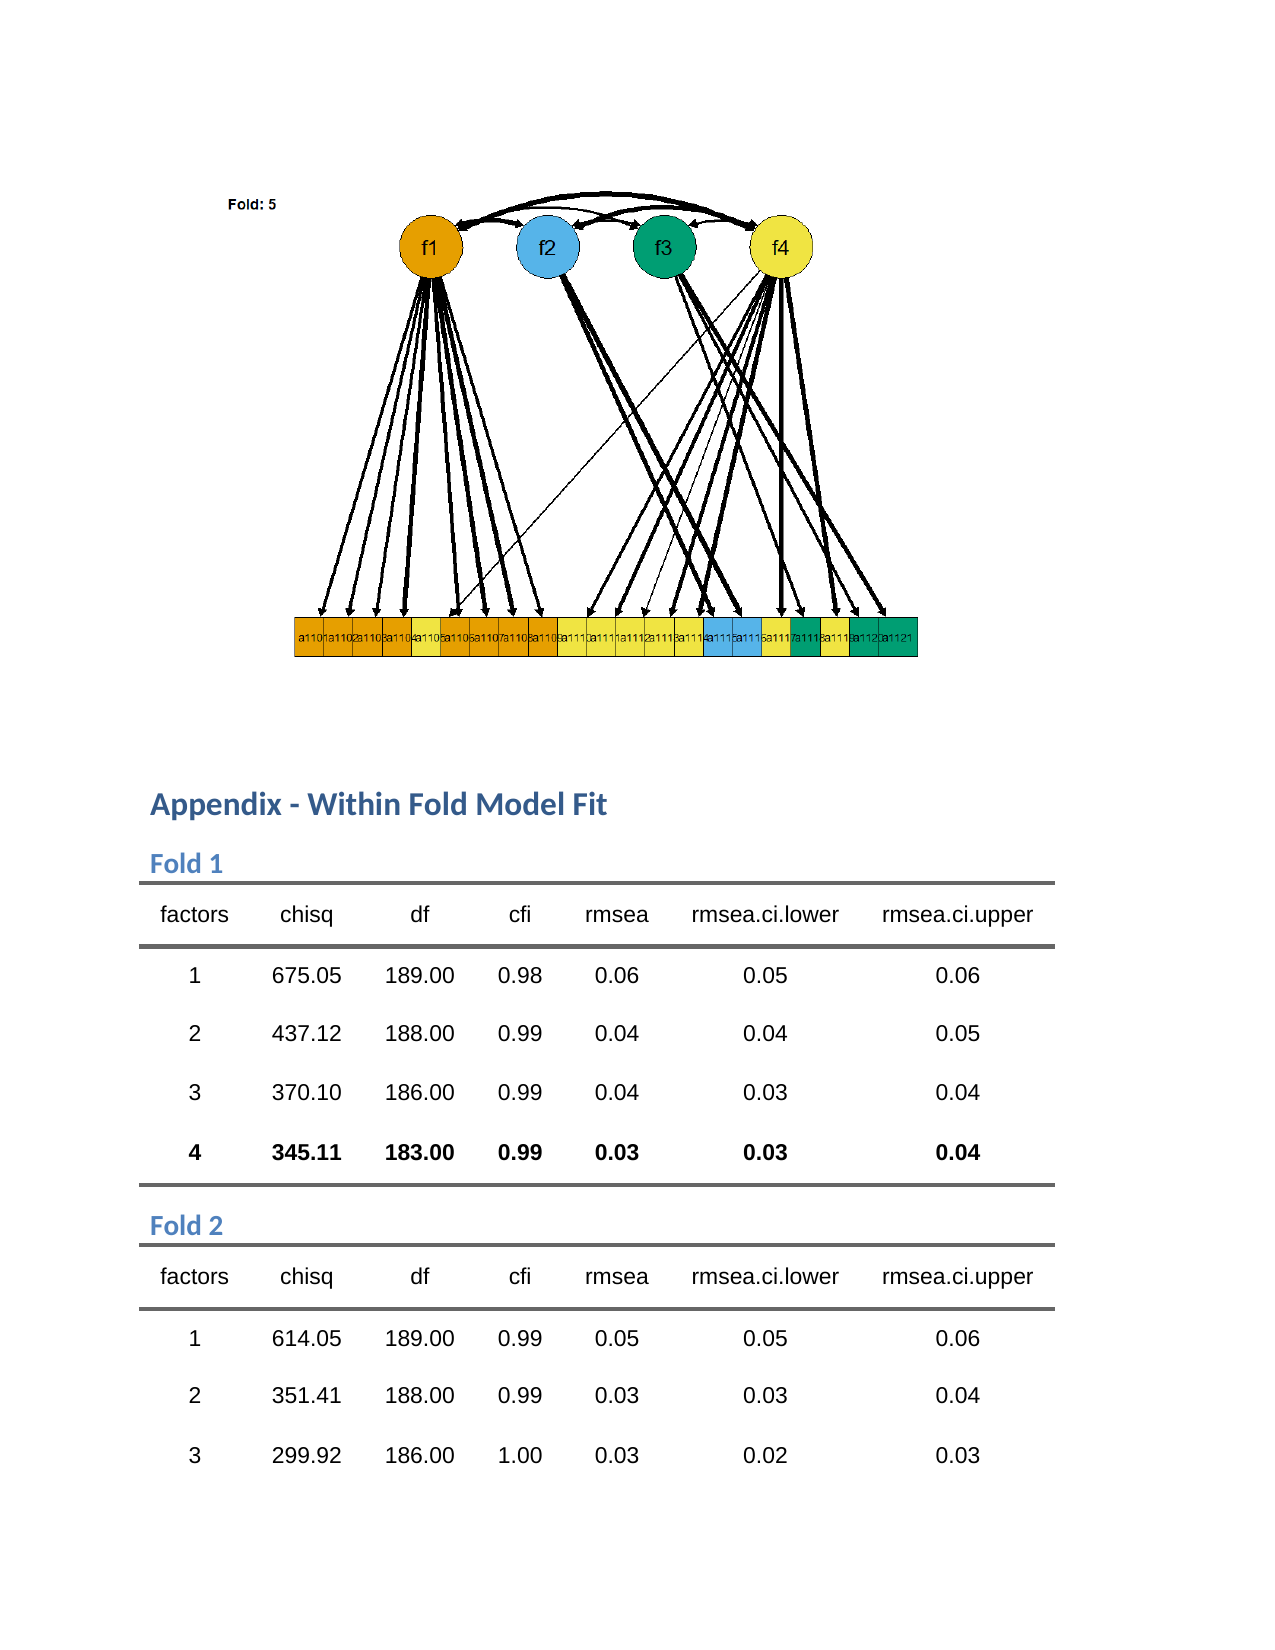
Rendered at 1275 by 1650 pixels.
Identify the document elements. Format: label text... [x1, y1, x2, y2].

table_cell 0.04 [670, 1004, 860, 1063]
table_cell 0.04 [860, 1063, 1055, 1123]
table_cell 0.99 [476, 1004, 563, 1063]
table_cell 188.00 [363, 1004, 476, 1063]
table_header rmsea.ci.lower [670, 1247, 860, 1307]
table_header rmsea.ci.upper [860, 1247, 1055, 1307]
table_header df [363, 1247, 476, 1307]
table_cell 0.05 [860, 1004, 1055, 1063]
table_cell 0.06 [860, 1311, 1055, 1366]
subtitle Fold 2 [150, 1207, 1125, 1243]
table_cell 189.00 [363, 1311, 476, 1366]
table_cell 1.00 [476, 1426, 563, 1486]
table_cell 0.03 [670, 1123, 860, 1182]
table_header df [363, 885, 476, 944]
table_cell 0.05 [670, 1311, 860, 1366]
table_cell 0.04 [860, 1366, 1055, 1426]
table_header cfi [476, 885, 563, 944]
table_header chisq [250, 1247, 363, 1307]
table_header rmsea.ci.lower [670, 885, 860, 944]
table_cell 0.99 [476, 1123, 563, 1182]
table_cell 0.03 [670, 1063, 860, 1123]
subtitle Fold 1 [150, 845, 1125, 881]
table_cell 437.12 [250, 1004, 363, 1063]
table_cell 0.04 [564, 1063, 670, 1123]
table_cell 614.05 [250, 1311, 363, 1366]
table_cell 675.05 [250, 949, 363, 1004]
table_cell 370.10 [250, 1063, 363, 1123]
table_cell 4 [139, 1123, 250, 1182]
table_cell 0.03 [670, 1366, 860, 1426]
picture [168, 150, 1044, 734]
table_cell 189.00 [363, 949, 476, 1004]
table_cell 2 [139, 1366, 250, 1426]
table_cell 0.99 [476, 1311, 563, 1366]
table_header chisq [250, 885, 363, 944]
table_cell 299.92 [250, 1426, 363, 1486]
table_cell 183.00 [363, 1123, 476, 1182]
table_cell 351.41 [250, 1366, 363, 1426]
table_cell 0.04 [860, 1123, 1055, 1182]
table_cell 0.98 [476, 949, 563, 1004]
table_cell 186.00 [363, 1426, 476, 1486]
table_cell 188.00 [363, 1366, 476, 1426]
table_cell 0.06 [564, 949, 670, 1004]
subtitle Appendix - Within Fold Model Fit [150, 783, 1125, 824]
table_cell 0.02 [670, 1426, 860, 1486]
table_cell 186.00 [363, 1063, 476, 1123]
table_cell 2 [139, 1004, 250, 1063]
table_cell 0.05 [670, 949, 860, 1004]
table_header factors [139, 885, 250, 944]
table_cell 0.05 [564, 1311, 670, 1366]
table_header cfi [476, 1247, 563, 1307]
table_cell 1 [139, 1311, 250, 1366]
table_cell 0.03 [564, 1123, 670, 1182]
table_header rmsea [564, 1247, 670, 1307]
table_header rmsea [564, 885, 670, 944]
table_cell 0.06 [860, 949, 1055, 1004]
table_cell 3 [139, 1063, 250, 1123]
table_cell 0.03 [564, 1366, 670, 1426]
table_cell 0.03 [564, 1426, 670, 1486]
table_cell 345.11 [250, 1123, 363, 1182]
table_header factors [139, 1247, 250, 1307]
table_cell 0.99 [476, 1366, 563, 1426]
table_cell 0.03 [860, 1426, 1055, 1486]
table_cell 3 [139, 1426, 250, 1486]
table_cell 0.04 [564, 1004, 670, 1063]
table_header rmsea.ci.upper [860, 885, 1055, 944]
table_cell 0.99 [476, 1063, 563, 1123]
table_cell 1 [139, 949, 250, 1004]
